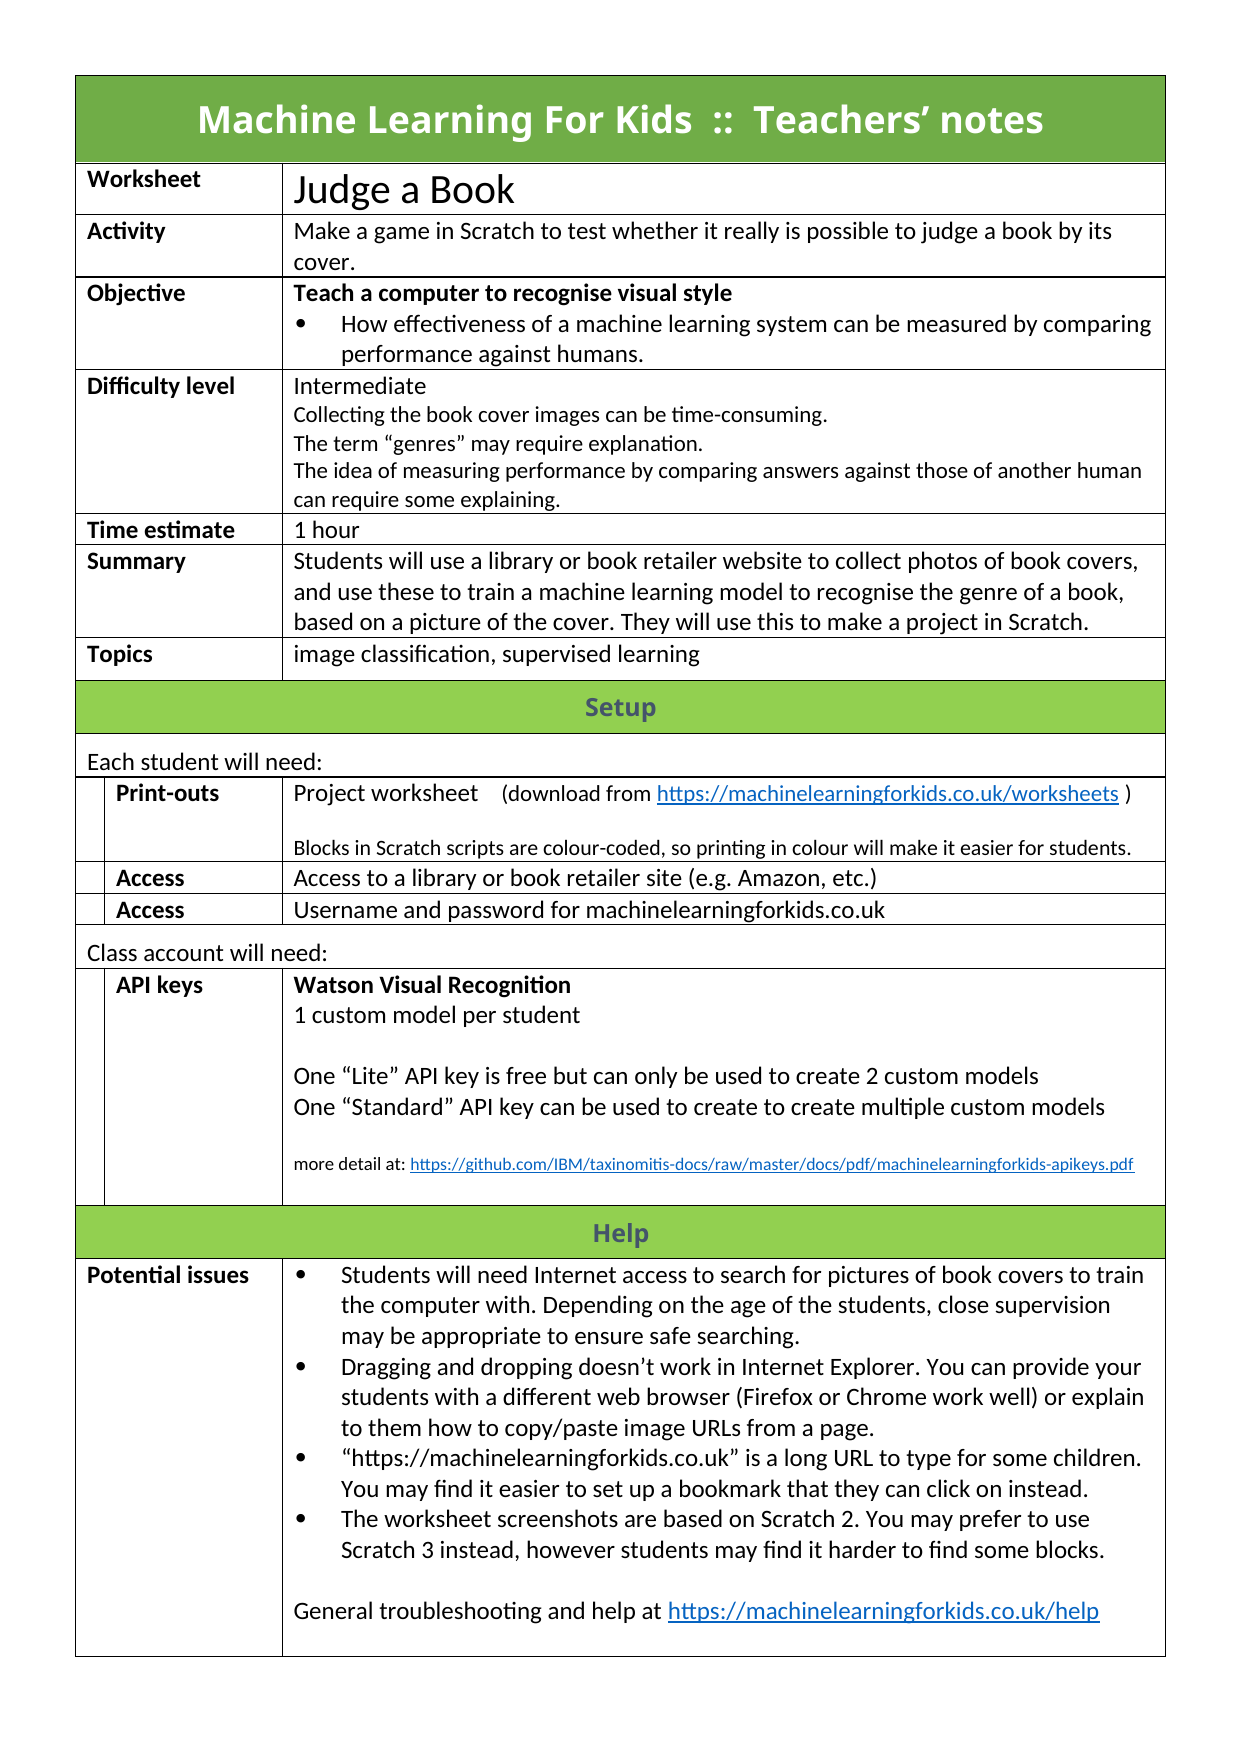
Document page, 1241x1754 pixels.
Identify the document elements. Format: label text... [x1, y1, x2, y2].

table_cell [76, 894, 104, 924]
table_cell [76, 778, 104, 861]
table_cell Setup [76, 681, 1165, 733]
table_cell Topics [76, 638, 282, 680]
table_cell Class account will need: [76, 925, 1165, 968]
table_cell Intermediate Collecting the book cover images can be time-consuming. The term “genres” may require explanation. The idea of measuring performance by comparing answers against those of another human can require some explaining. [283, 370, 1165, 513]
table_cell API keys [105, 969, 282, 1205]
table_cell Potential issues [76, 1259, 282, 1656]
table_cell Help [76, 1206, 1165, 1258]
table_cell Activity [76, 215, 282, 276]
table_cell Worksheet [76, 164, 282, 214]
table_cell Project worksheet (download from https://machinelearningforkids.co.uk/worksheets ) Blocks in Scratch scripts are colour-coded, so printing in colour will make it easier for students. [283, 778, 1165, 861]
table_cell Summary [76, 545, 282, 637]
table_cell Time estimate [76, 514, 282, 544]
table_cell Students will need Internet access to search for pictures of book covers to train the computer with. Depending on the age of the students, close supervision may be appropriate to ensure safe searching. Dragging and dropping doesn’t work in Internet Explorer. You can provide your students with a different web browser (Firefox or Chrome work well) or explain to them how to copy/paste image URLs from a page. “https://machinelearningforkids.co.uk” is a long URL to type for some children. You may find it easier to set up a bookmark that they can click on instead. The worksheet screenshots are based on Scratch 2. You may prefer to use Scratch 3 instead, however students may find it harder to find some blocks. General troubleshooting and help at https://machinelearningforkids.co.uk/help [283, 1259, 1165, 1656]
table_cell Make a game in Scratch to test whether it really is possible to judge a book by its cover. [283, 215, 1165, 276]
table_cell [76, 969, 104, 1205]
table_cell Judge a Book [283, 164, 1165, 214]
table_cell Difficulty level [76, 370, 282, 513]
table_cell Print-outs [105, 778, 282, 861]
table_cell Students will use a library or book retailer website to collect photos of book covers, and use these to train a machine learning model to recognise the genre of a book, based on a picture of the cover. They will use this to make a project in Scratch. [283, 545, 1165, 637]
table_header Machine Learning For Kids :: Teachers’ notes [76, 76, 1165, 162]
table_cell image classification, supervised learning [283, 638, 1165, 680]
table_cell Objective [76, 278, 282, 369]
table_cell [76, 862, 104, 893]
table_cell Each student will need: [76, 734, 1165, 776]
table_cell Teach a computer to recognise visual style How effectiveness of a machine learning system can be measured by comparing performance against humans. [283, 278, 1165, 369]
table_cell Username and password for machinelearningforkids.co.uk [283, 894, 1165, 924]
table_cell Access [105, 862, 282, 893]
table_cell Watson Visual Recognition 1 custom model per student One “Lite” API key is free but can only be used to create 2 custom models One “Standard” API key can be used to create to create multiple custom models more detail at: https://github.com/IBM/taxinomitis-docs/raw/master/docs/pdf/machinelearningforkids-apikeys.pdf [283, 969, 1165, 1205]
table_cell Access to a library or book retailer site (e.g. Amazon, etc.) [283, 862, 1165, 893]
table_cell 1 hour [283, 514, 1165, 544]
table_cell Access [105, 894, 282, 924]
